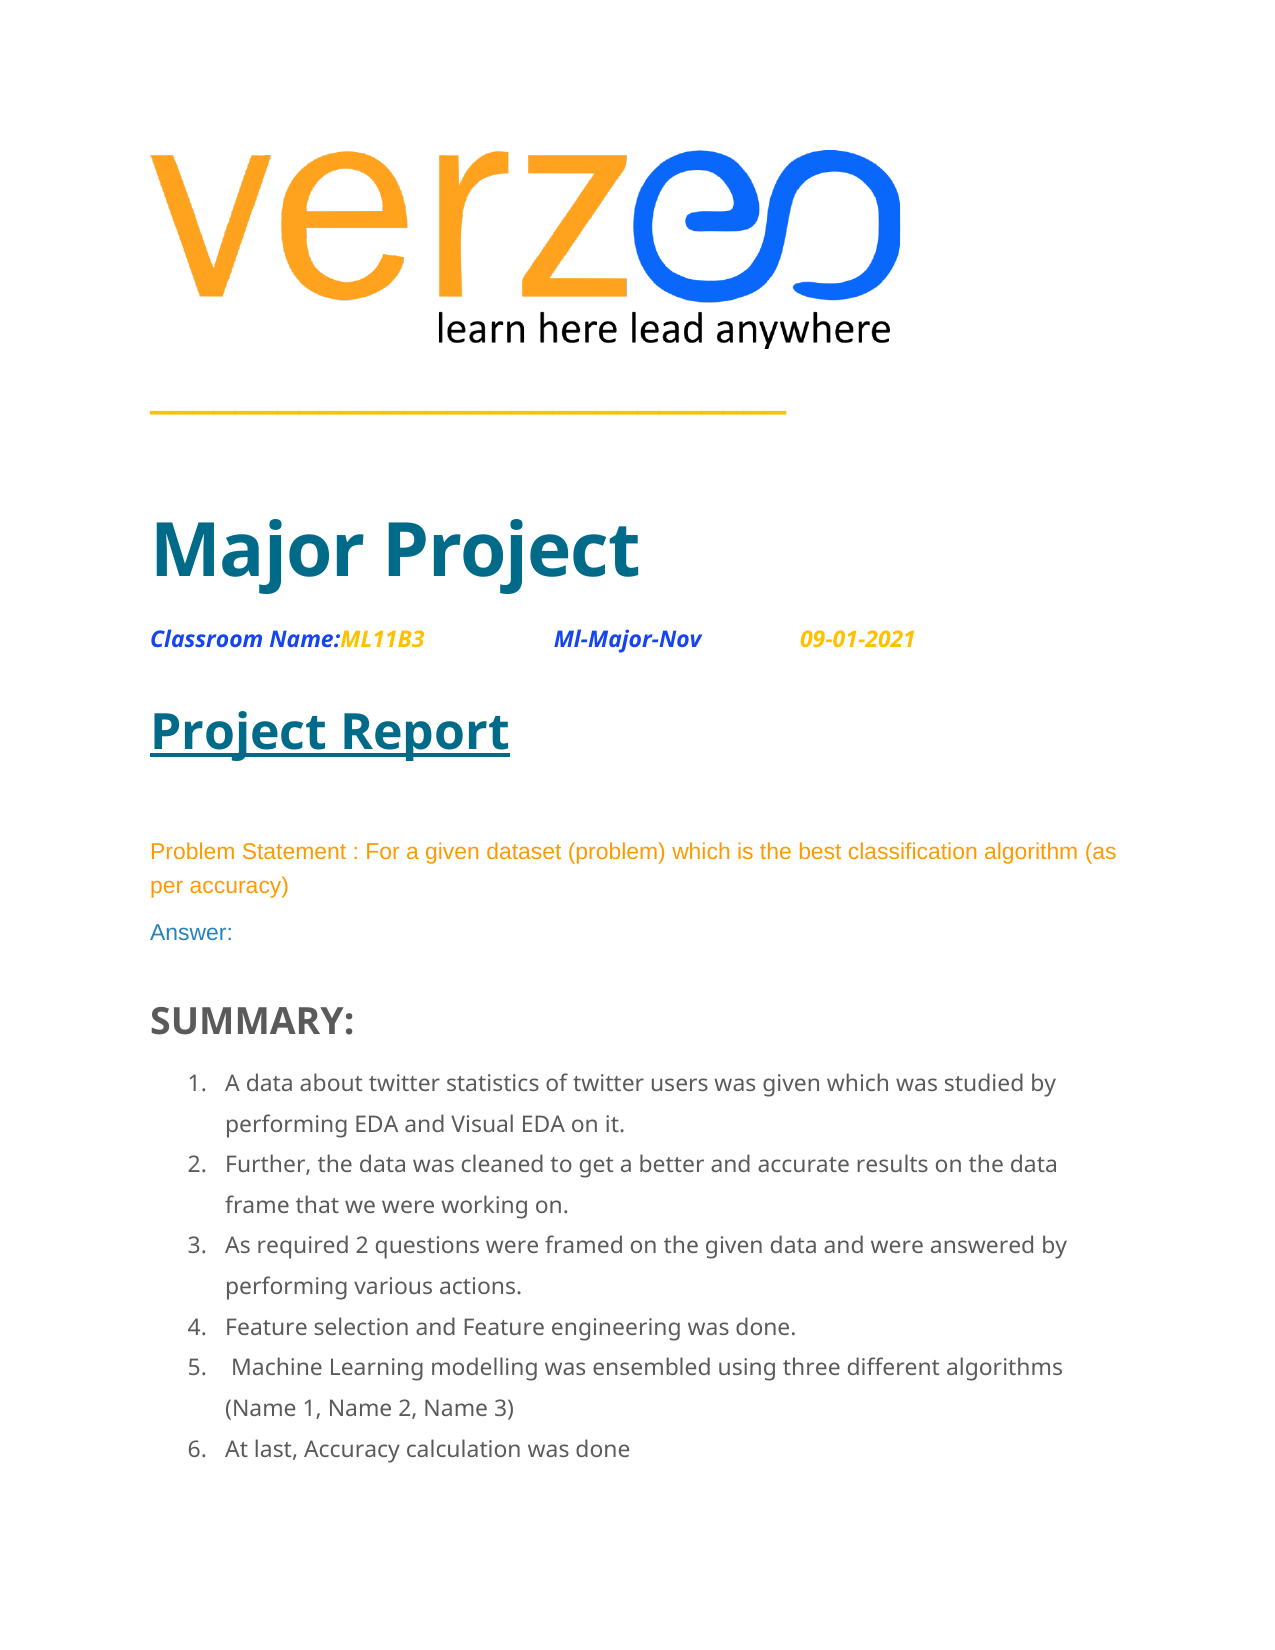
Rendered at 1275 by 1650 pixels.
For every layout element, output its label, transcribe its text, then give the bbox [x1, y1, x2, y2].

table_header 09-01-2021 [800, 623, 1125, 671]
picture [150, 150, 901, 349]
list As required 2 questions were framed on the given data and were answered by performing various actions. [187, 1229, 1125, 1301]
list Further, the data was cleaned to get a better and accurate results on the data frame that we were working on. [187, 1148, 1125, 1220]
subtitle Project Report [150, 696, 1125, 764]
table_header Classroom Name:ML11B3 [150, 623, 553, 671]
list At last, Accuracy calculation was done [187, 1432, 1125, 1464]
text Problem Statement : For a given dataset (problem) which is the best classification algorithm (as per accuracy) [150, 838, 1125, 898]
list Feature selection and Feature engineering was done. [187, 1311, 1125, 1342]
table_header Ml-Major-Nov [554, 623, 800, 671]
subtitle SUMMARY: [150, 994, 1125, 1045]
title Major Project [150, 496, 1125, 598]
list Machine Learning modelling was ensembled using three different algorithms (Name 1, Name 2, Name 3) [187, 1351, 1125, 1423]
title ______________________________ [150, 348, 1125, 422]
list A data about twitter statistics of twitter users was given which was studied by performing EDA and Visual EDA on it. [187, 1067, 1125, 1139]
text Answer: [150, 918, 1125, 945]
